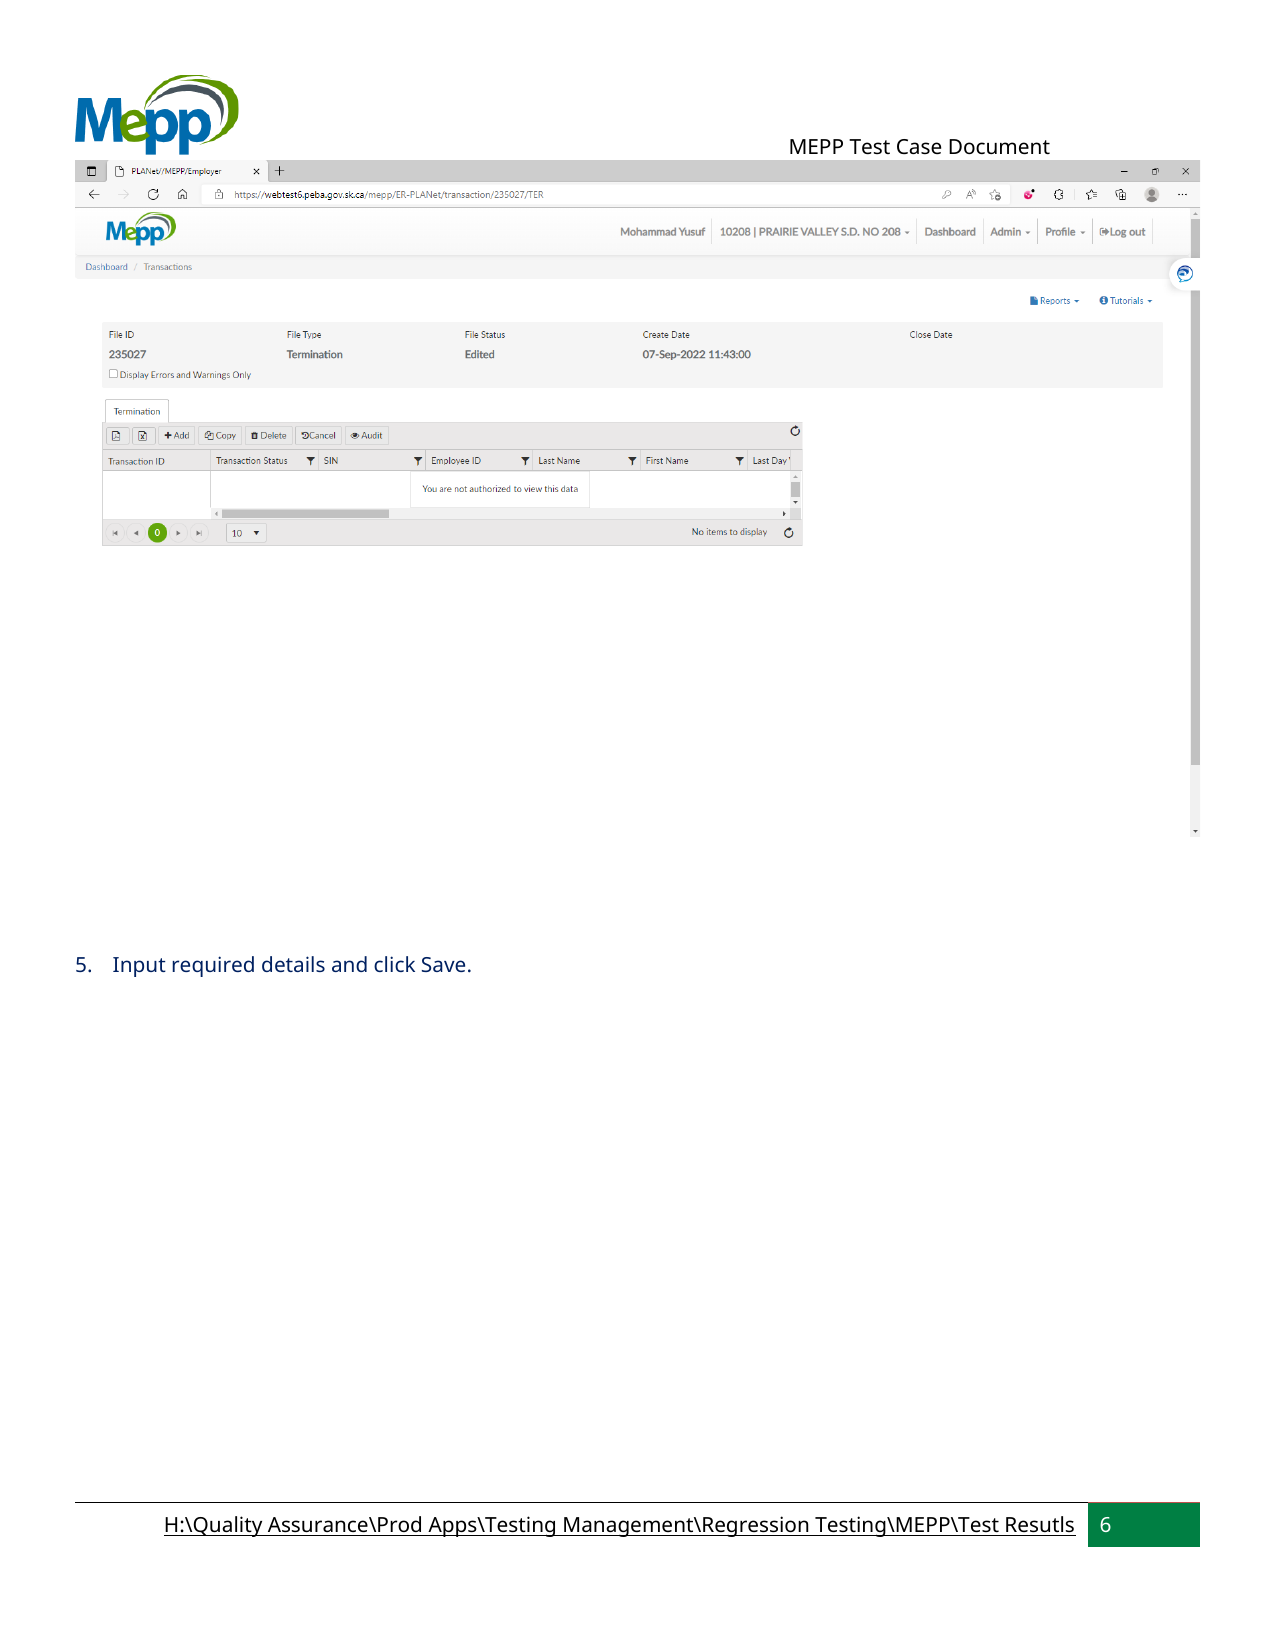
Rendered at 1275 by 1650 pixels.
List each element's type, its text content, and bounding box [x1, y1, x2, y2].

picture [75, 160, 1200, 837]
picture [75, 75, 239, 155]
list Input required details and click Save. [75, 950, 1200, 979]
